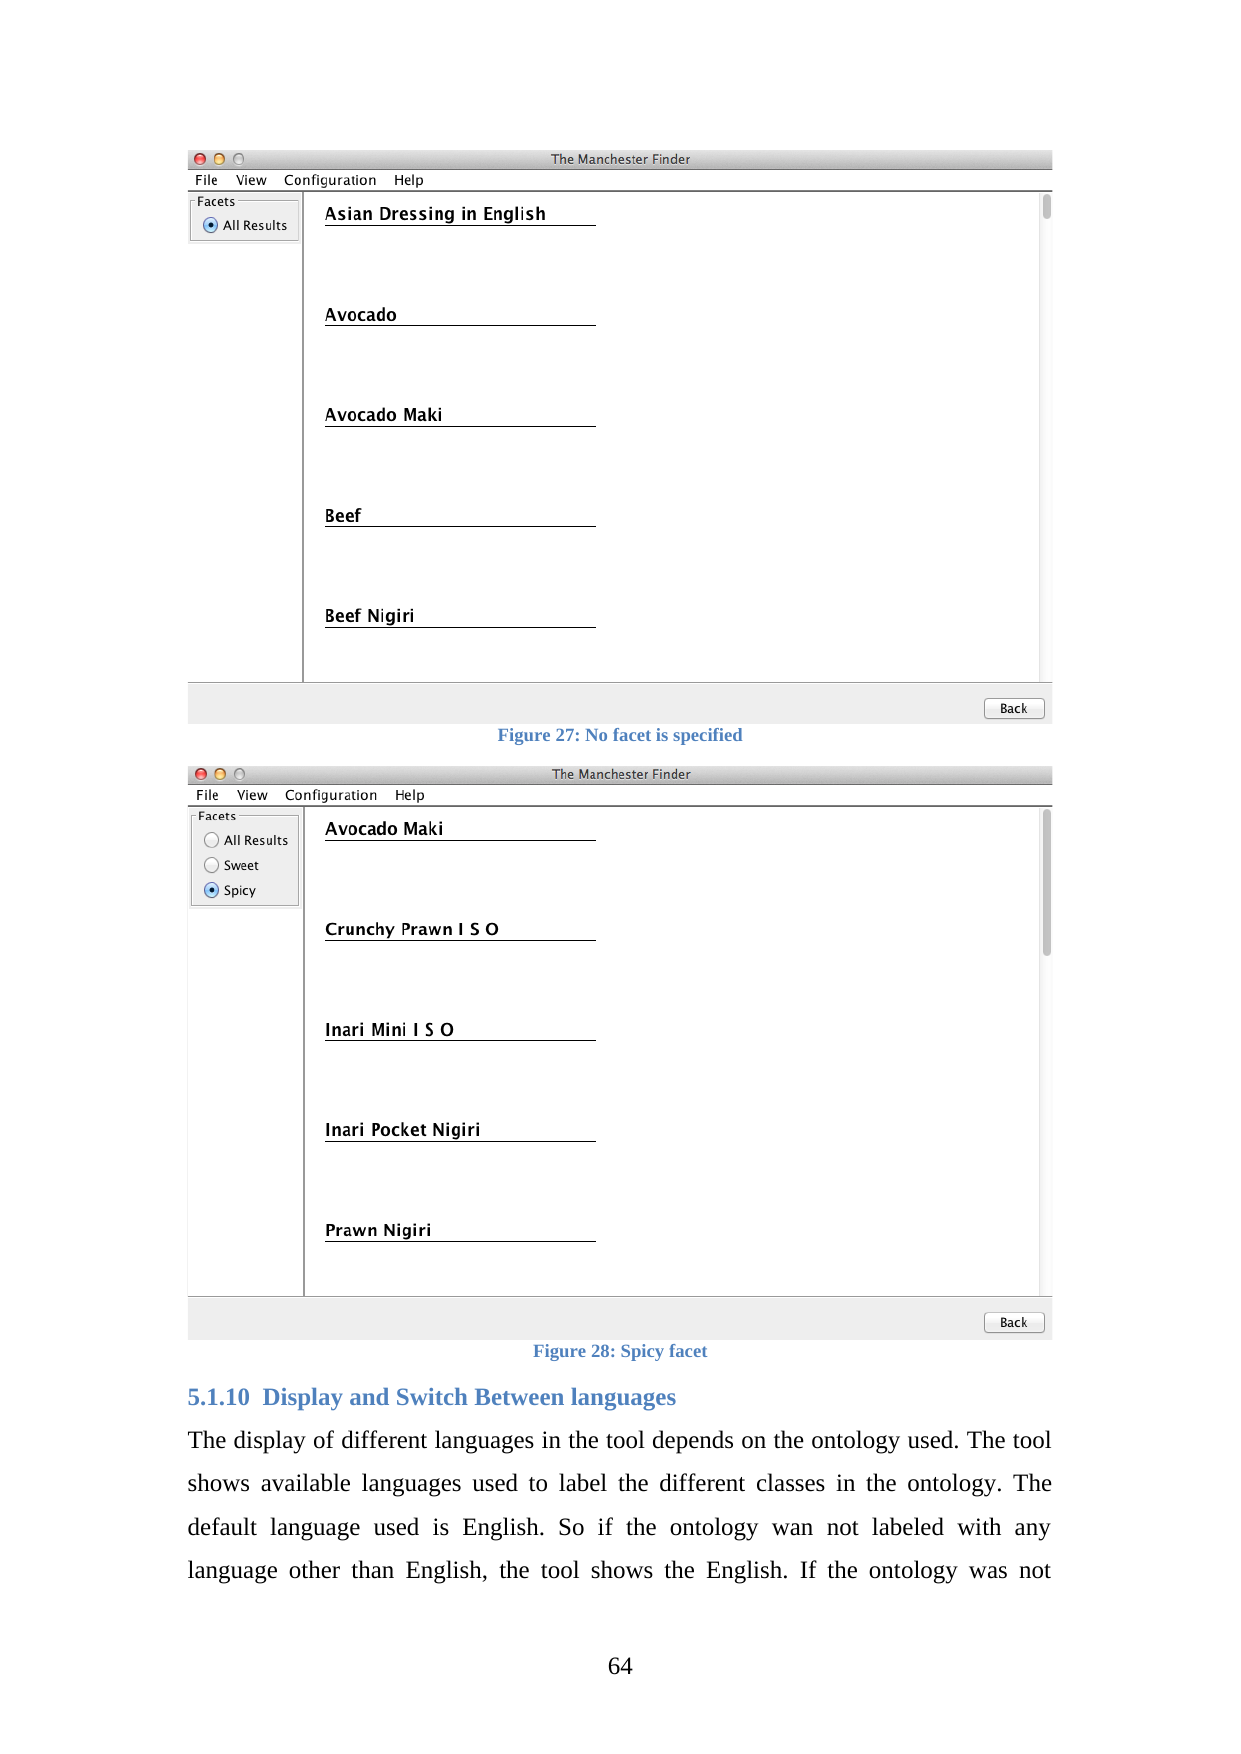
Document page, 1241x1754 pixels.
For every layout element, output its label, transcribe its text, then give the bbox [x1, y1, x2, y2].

picture [187, 150, 1053, 724]
subtitle Display and Switch Between languages [187, 1382, 1053, 1411]
picture [187, 766, 1053, 1340]
